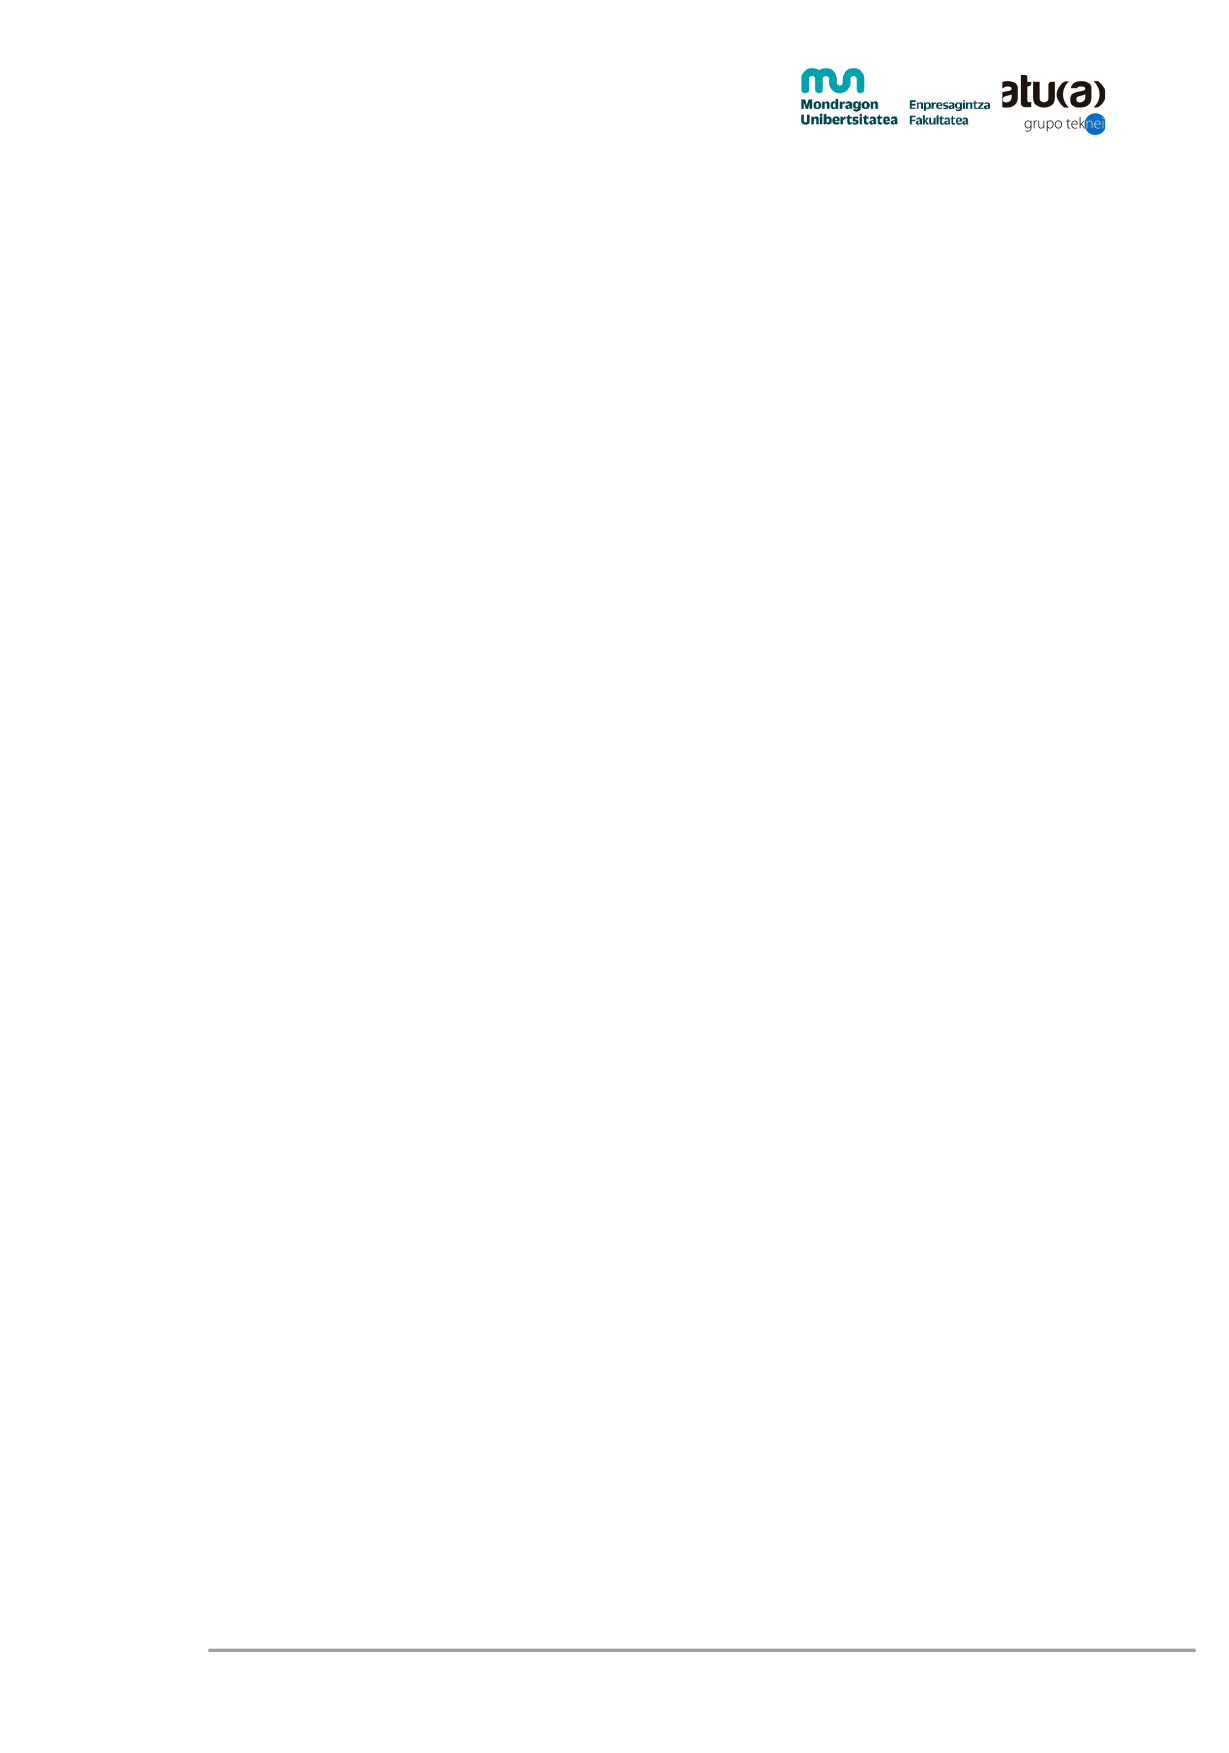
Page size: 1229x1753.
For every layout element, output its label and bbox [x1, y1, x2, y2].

picture [792, 60, 1106, 139]
